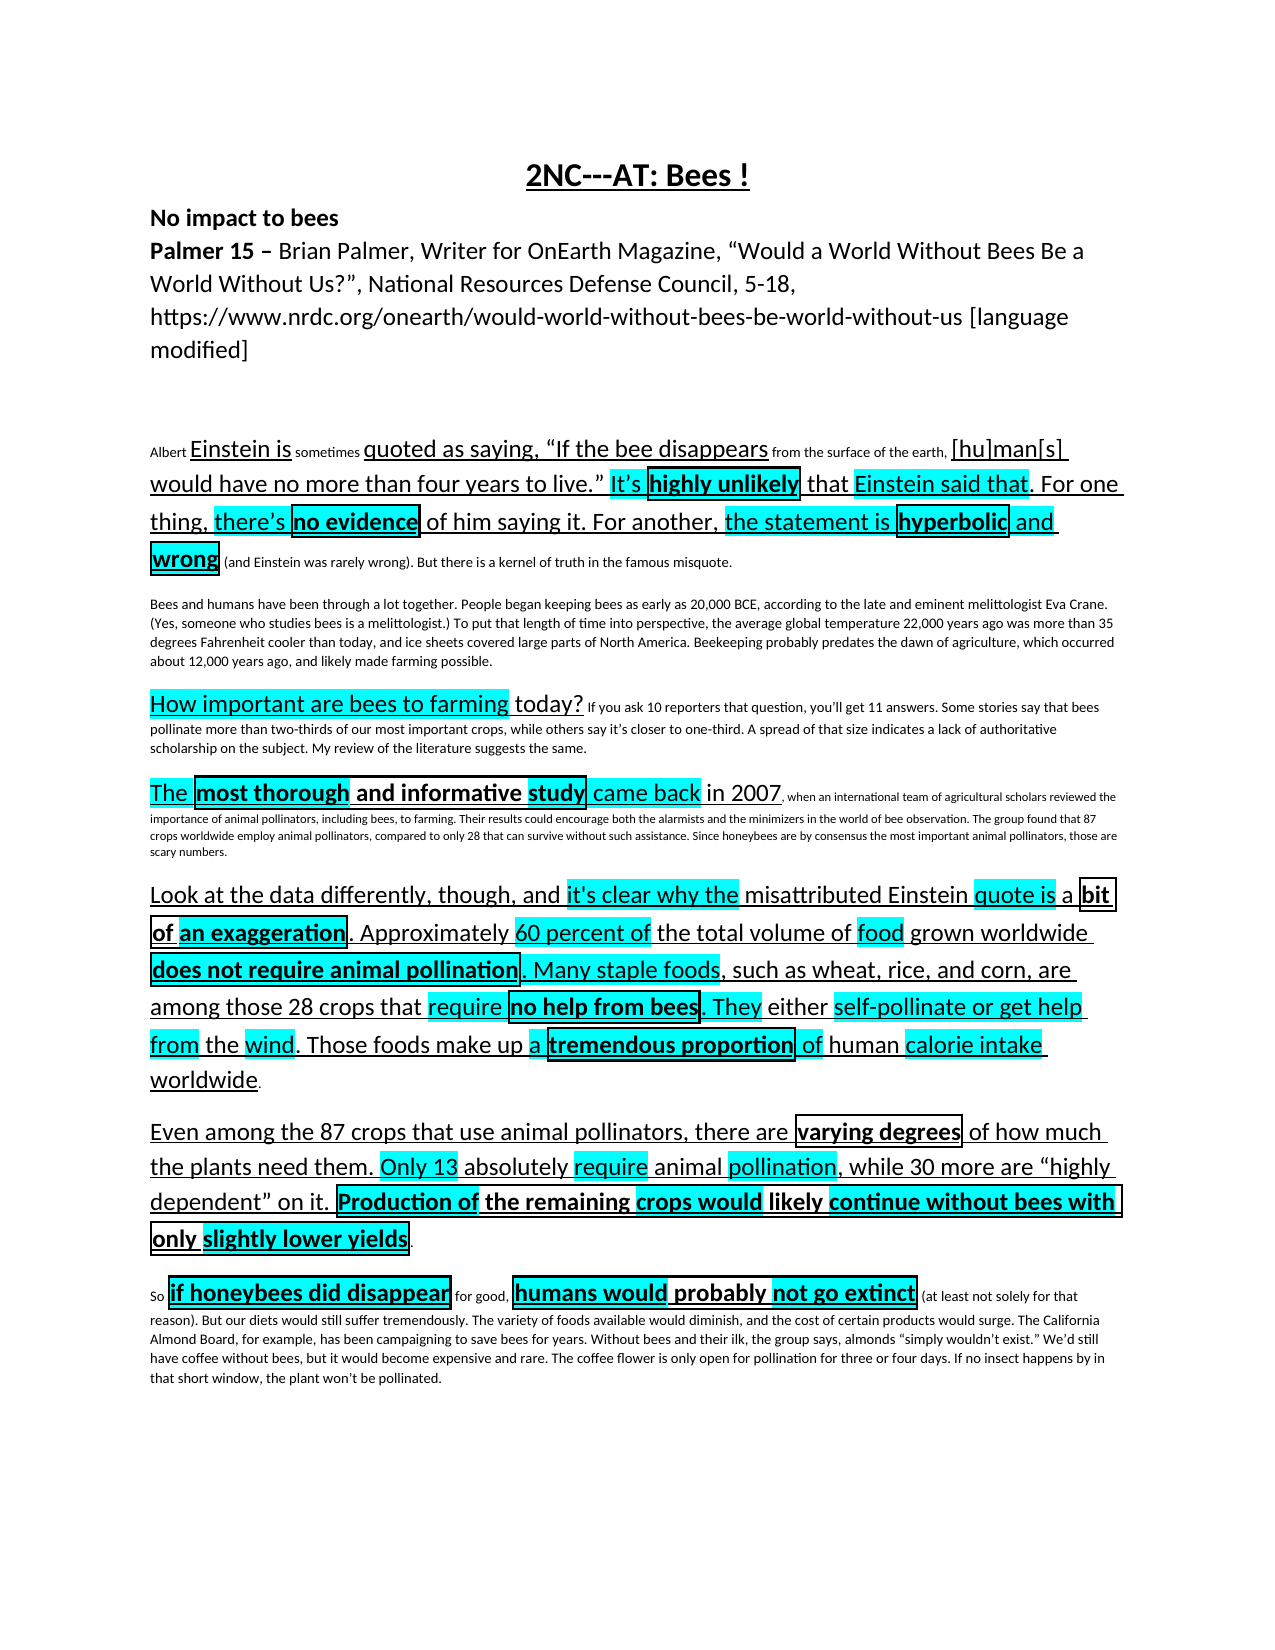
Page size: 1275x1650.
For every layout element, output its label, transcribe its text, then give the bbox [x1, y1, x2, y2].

text How important are bees to farming today? If you ask 10 reporters that question, you’ll get 11 answers. Some stories say that bees pollinate more than two-thirds of our most important crops, while others say it’s closer to one-third. A spread of that size indicates a lack of authoritative scholarship on the subject. My review of the literature suggests the same. [150, 688, 1125, 757]
text Look at the data differently, though, and it's clear why the misattributed Einstein quote is a bit of an exaggeration. Approximately 60 percent of the total volume of food grown worldwide does not require animal pollination. Many staple foods, such as wheat, rice, and corn, are among those 28 crops that require no help from bees. They either self-pollinate or get help from the wind. Those foods make up a tremendous proportion of human calorie intake worldwide. [150, 877, 1125, 1094]
text Even among the 87 crops that use animal pollinators, there are varying degrees of how much the plants need them. Only 13 absolutely require animal pollination, while 30 more are “highly dependent” on it. Production of the remaining crops would likely continue without bees with only slightly lower yields. [150, 1113, 1125, 1256]
text The most thorough and informative study came back in 2007, when an international team of agricultural scholars reviewed the importance of animal pollinators, including bees, to farming. Their results could encourage both the alarmists and the minimizers in the world of bee observation. The group found that 87 crops worldwide employ animal pollinators, compared to only 28 that can survive without such assistance. Since honeybees are by consensus the most important animal pollinators, those are scary numbers. [150, 775, 1125, 859]
text So if honeybees did disappear for good, humans would probably not go extinct (at least not solely for that reason). But our diets would still suffer tremendously. The variety of foods available would diminish, and the cost of certain products would surge. The California Almond Board, for example, has been campaigning to save bees for years. Without bees and their ilk, the group says, almonds “simply wouldn’t exist.” We’d still have coffee without bees, but it would become expensive and rare. The coffee flower is only open for pollination for three or four days. If no insect happens by in that short window, the plant won’t be pollinated. [150, 1275, 1125, 1387]
subtitle 2NC---AT: Bees ! [150, 154, 1125, 195]
text Albert Einstein is sometimes quoted as saying, “If the bee disappears from the surface of the earth, [hu]man[s] would have no more than four years to live.” It’s highly unlikely that Einstein said that. For one thing, there’s no evidence of him saying it. For another, the statement is hyperbolic and wrong (and Einstein was rarely wrong). But there is a kernel of truth in the famous misquote. [150, 433, 1125, 576]
text Palmer 15 – Brian Palmer, Writer for OnEarth Magazine, “Would a World Without Bees Be a World Without Us?”, National Resources Defense Council, 5-18, https://www.nrdc.org/onearth/would-world-without-bees-be-world-without-us [language modified] [150, 235, 1125, 364]
subtitle No impact to bees [150, 202, 1125, 233]
text Bees and humans have been through a lot together. People began keeping bees as early as 20,000 BCE, according to the late and eminent melittologist Eva Crane. (Yes, someone who studies bees is a melittologist.) To put that length of time into perspective, the average global temperature 22,000 years ago was more than 35 degrees Fahrenheit cooler than today, and ice sheets covered large parts of North America. Beekeeping probably predates the dawn of agriculture, which occurred about 12,000 years ago, and likely made farming possible. [150, 595, 1125, 671]
